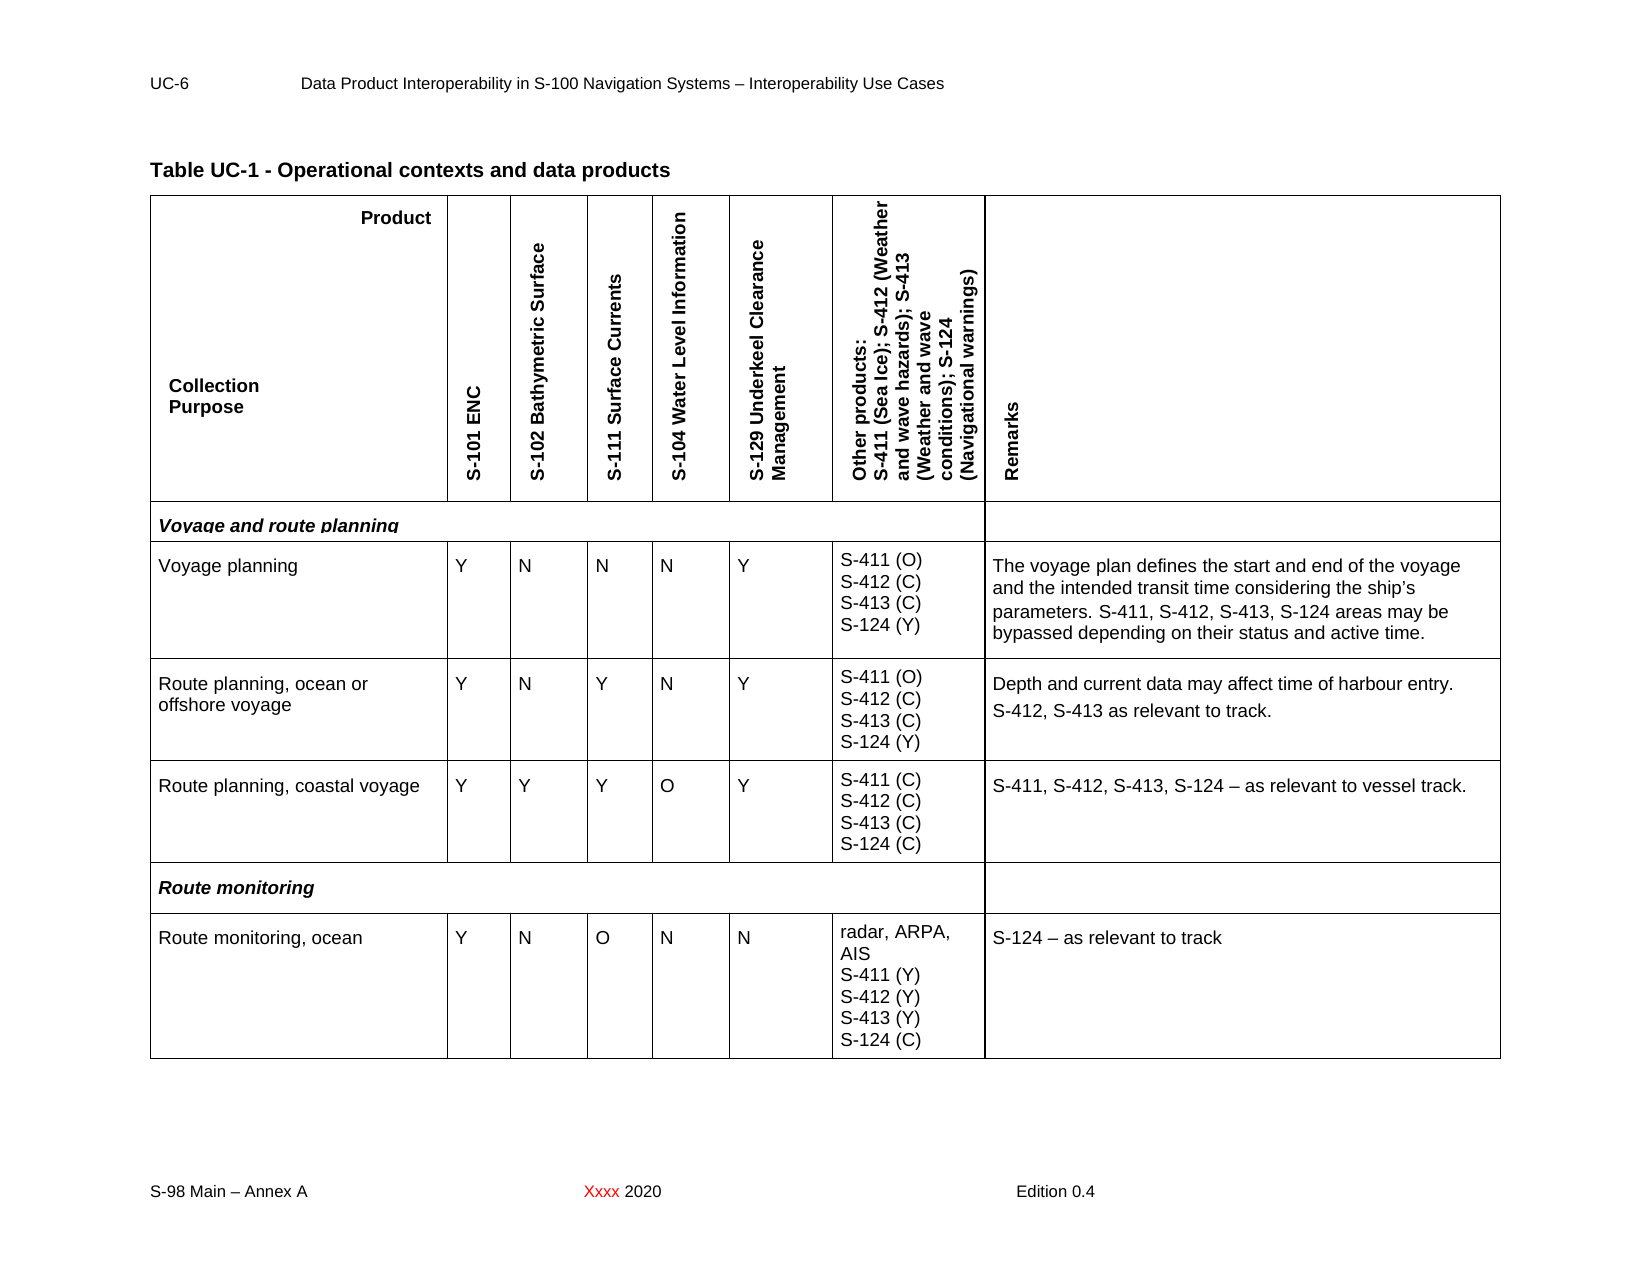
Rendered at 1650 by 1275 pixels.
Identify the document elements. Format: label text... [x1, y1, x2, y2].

table_cell N [511, 914, 587, 1058]
table_cell Y [448, 659, 510, 760]
table_cell N [653, 659, 729, 760]
table_cell Voyage planning [151, 542, 447, 658]
table_cell S-411, S-412, S-413, S-124 – as relevant to vessel track. [986, 761, 1500, 862]
table_header S-129 Underkeel Clearance Management [730, 196, 832, 501]
table_cell Y [730, 542, 832, 658]
table_cell Route planning, ocean or offshore voyage [151, 659, 447, 760]
table_cell S-411 (O) S-412 (C) S-413 (C) S-124 (Y) [833, 659, 984, 760]
table_header S-102 Bathymetric Surface [511, 196, 587, 501]
table_cell Y [588, 659, 652, 760]
table_header Remarks [986, 196, 1500, 501]
table_cell Y [588, 761, 652, 862]
table_cell Y [448, 914, 510, 1058]
table_cell Route monitoring, ocean [151, 914, 447, 1058]
table_header S-101 ENC [448, 196, 510, 501]
table_cell O [653, 761, 729, 862]
table_cell Y [511, 761, 587, 862]
table_cell O [588, 914, 652, 1058]
table_header S-111 Surface Currents [588, 196, 652, 501]
table_cell N [730, 914, 832, 1058]
table_cell The voyage plan defines the start and end of the voyage and the intended transit time considering the ship’s parameters. S-411, S-412, S-413, S-124 areas may be bypassed depending on their status and active time. [986, 542, 1500, 658]
table_cell Depth and current data may affect time of harbour entry. S-412, S-413 as relevant to track. [986, 659, 1500, 760]
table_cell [833, 914, 984, 1058]
table_cell N [653, 542, 729, 658]
table_cell Route planning, coastal voyage [151, 761, 447, 862]
table_cell Y [448, 761, 510, 862]
table_cell Y [448, 542, 510, 658]
text Table UC-1 - Operational contexts and data products [150, 158, 1500, 182]
table_header Other products: S-411 (Sea Ice); S-412 (Weather and wave hazards); S-413 (Weather and wave conditions); S-124 (Navigational warnings) [833, 196, 984, 501]
table_cell N [511, 542, 587, 658]
table_cell N [588, 542, 652, 658]
table_cell S-411 (C) S-412 (C) S-413 (C) S-124 (C) [833, 761, 984, 862]
table_cell [986, 863, 1500, 912]
table_cell [986, 502, 1500, 541]
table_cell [986, 914, 1500, 1058]
table_cell Voyage and route planning [151, 502, 984, 541]
table_header Product Collection Purpose [151, 196, 447, 501]
table_cell Y [730, 659, 832, 760]
table_cell S-411 (O) S-412 (C) S-413 (C) S-124 (Y) [833, 542, 984, 658]
table_cell Y [730, 761, 832, 862]
table_cell Route monitoring [151, 863, 984, 912]
table_header S-104 Water Level Information [653, 196, 729, 501]
table_cell N [653, 914, 729, 1058]
table_cell N [511, 659, 587, 760]
